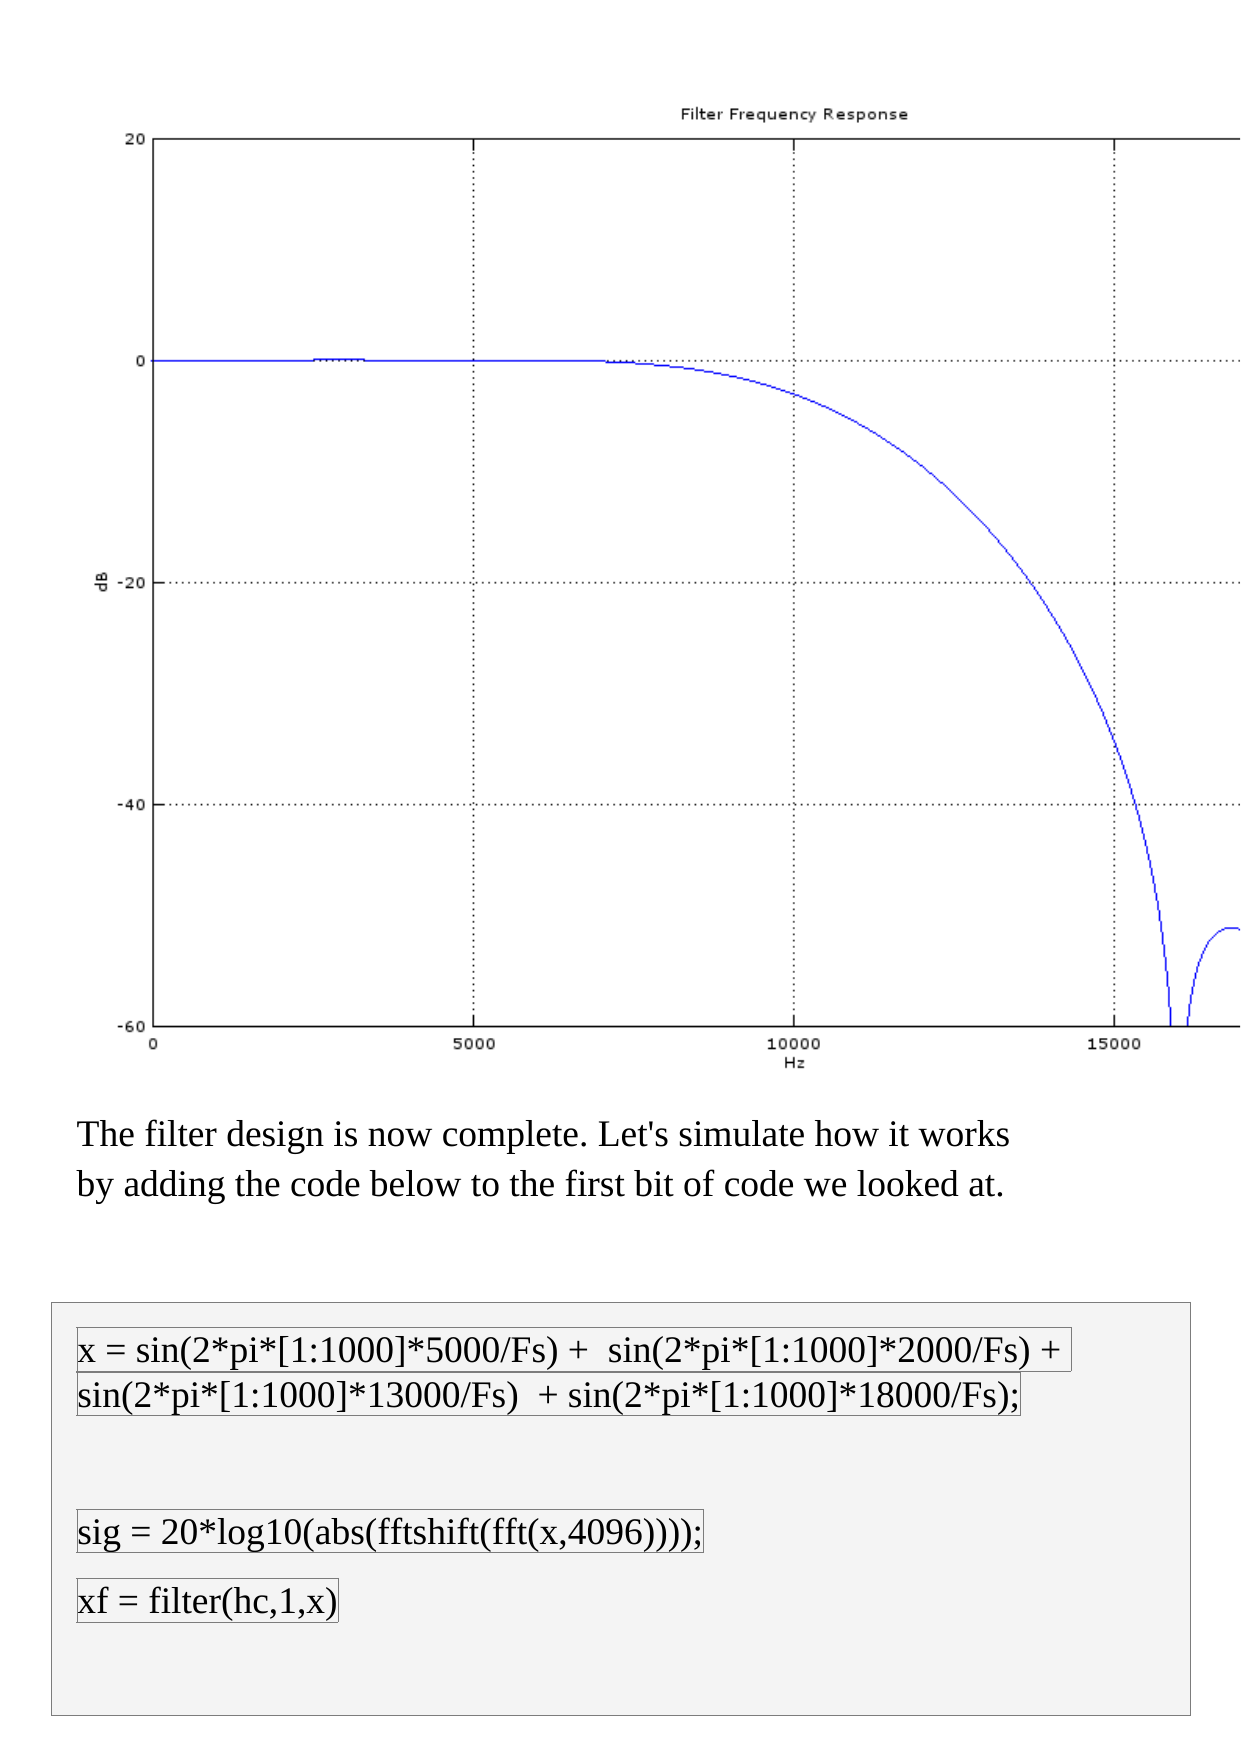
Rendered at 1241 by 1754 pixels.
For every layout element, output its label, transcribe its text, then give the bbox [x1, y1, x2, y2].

picture [76, 90, 1241, 1087]
text xf = filter(hc,1,x) [52, 1552, 1190, 1622]
text sig = 20*log10(abs(fftshift(fft(x,4096)))); [52, 1483, 1190, 1552]
text x = sin(2*pi*[1:1000]*5000/Fs) + sin(2*pi*[1:1000]*2000/Fs) + sin(2*pi*[1:1000]*13000/Fs) + sin(2*pi*[1:1000]*18000/Fs); [52, 1303, 1190, 1415]
text The filter design is now complete. Let's simulate how it works by adding the code below to the first bit of code we looked at. [76, 1111, 1165, 1204]
